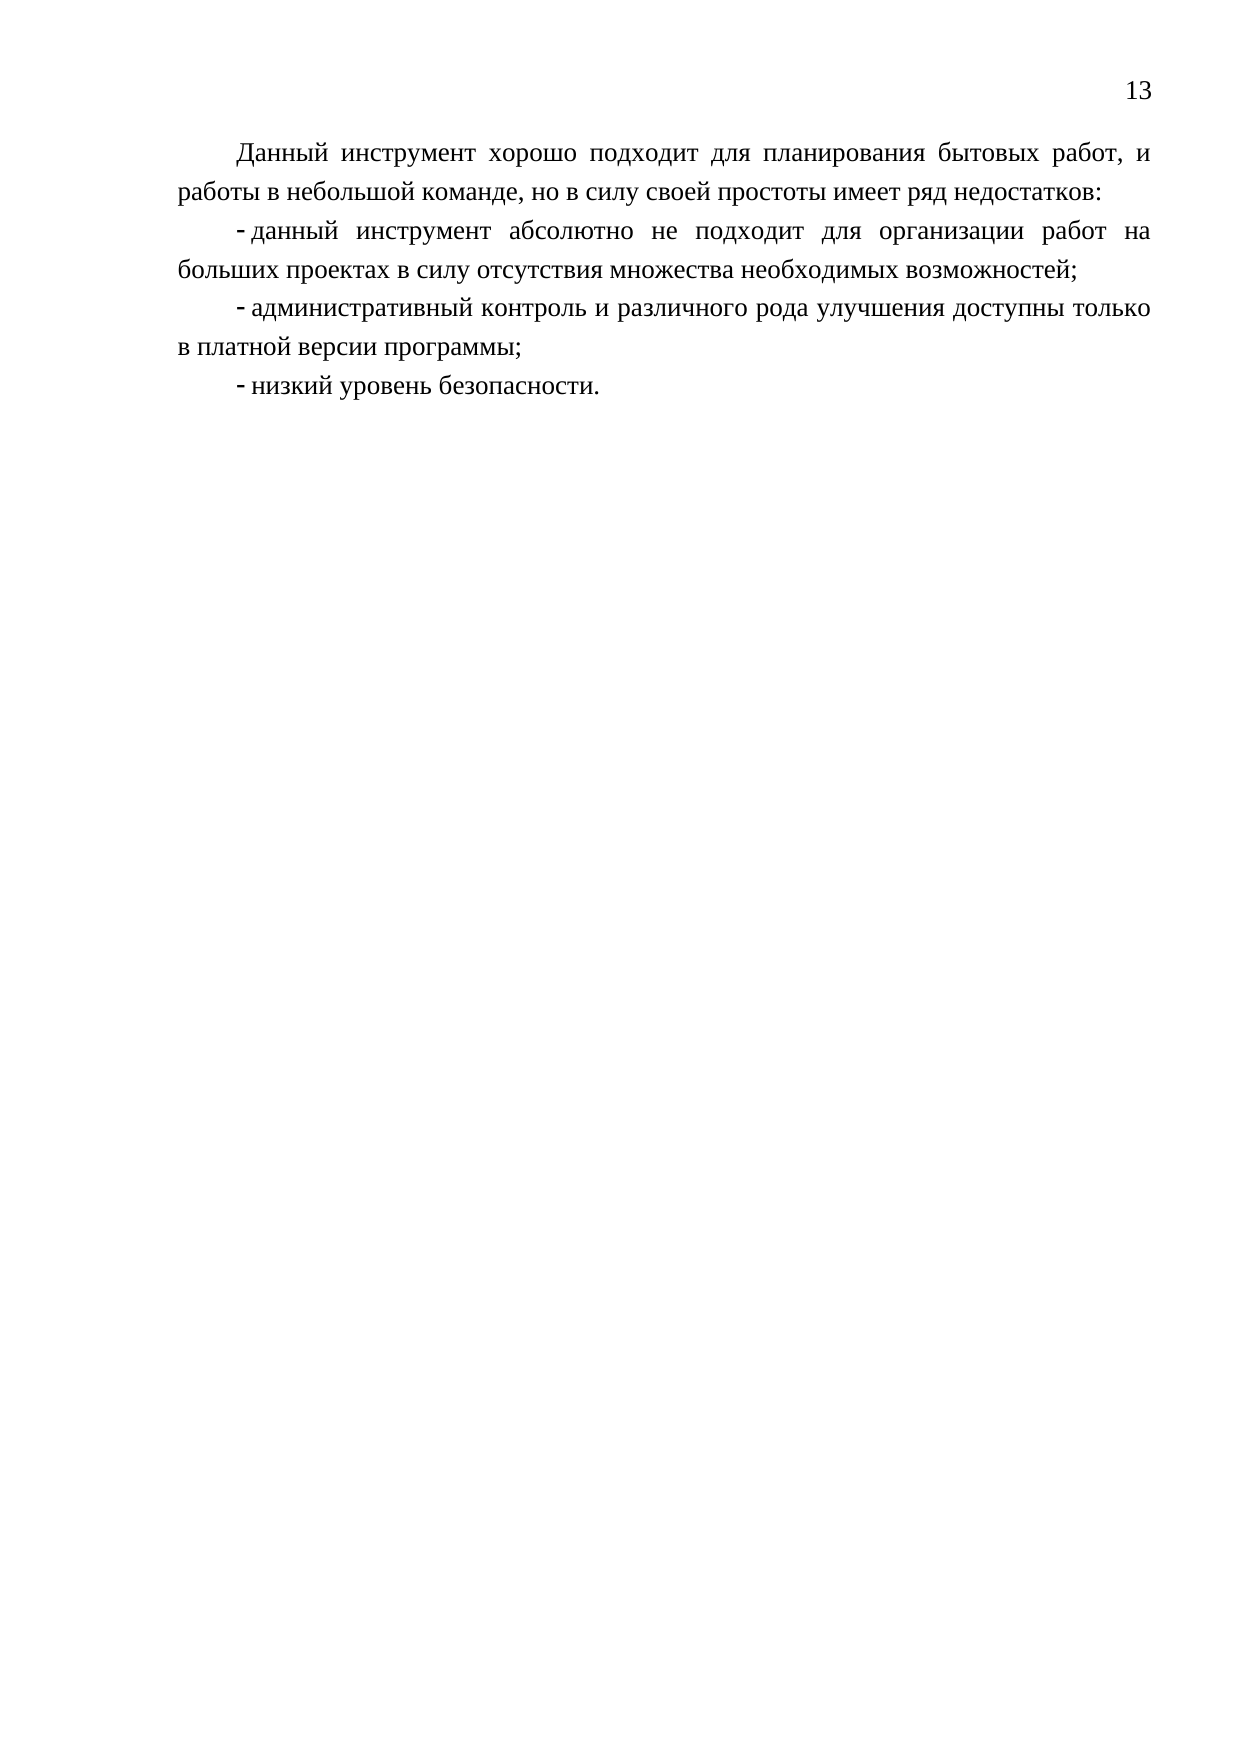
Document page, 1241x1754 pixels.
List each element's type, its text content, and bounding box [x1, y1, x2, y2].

list данный инструмент абсолютно не подходит для организации работ на больших проектах в силу отсутствия множества необходимых возможностей; [177, 214, 1152, 284]
list низкий уровень безопасности. [177, 369, 1152, 401]
list административный контроль и различного рода улучшения доступны только в платной версии программы; [177, 292, 1152, 362]
list Данный инструмент хорошо подходит для планирования бытовых работ, и работы в небольшой команде, но в силу своей простоты имеет ряд недостатков: [177, 136, 1152, 206]
